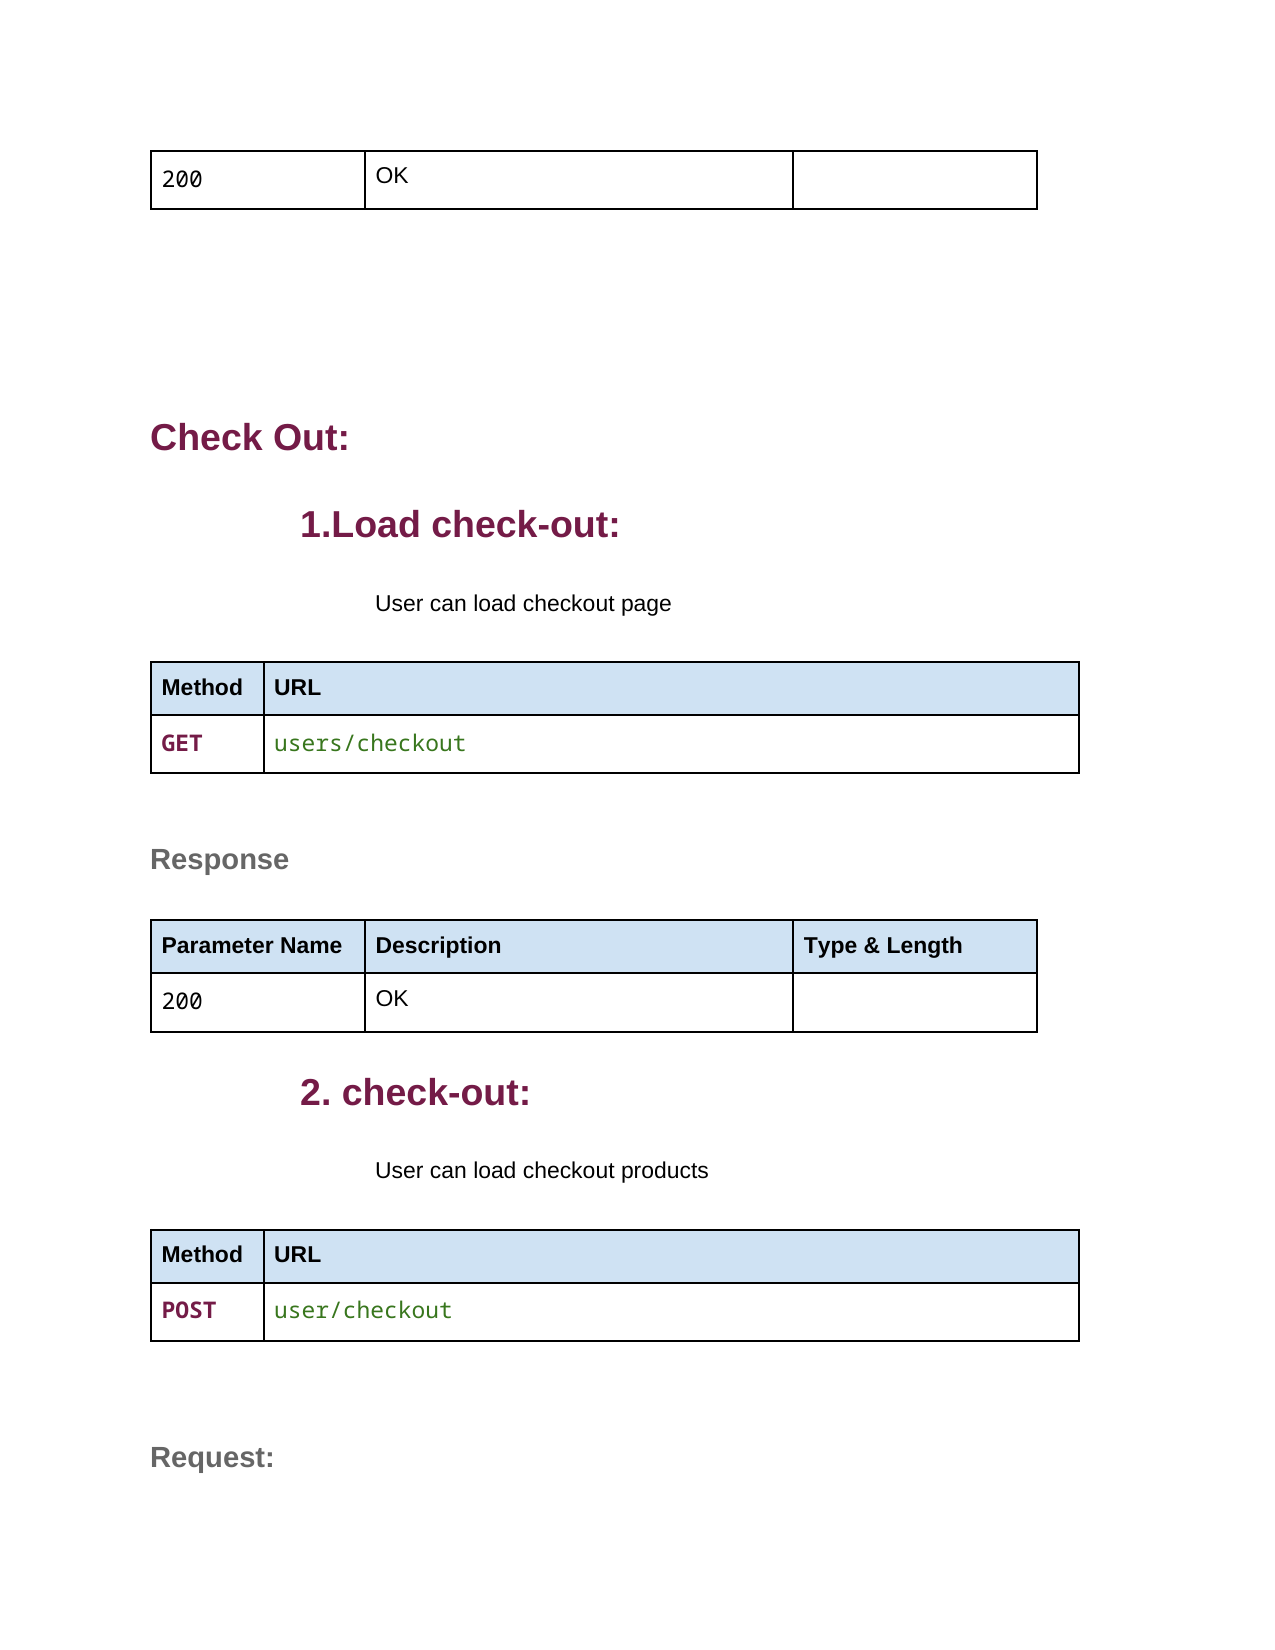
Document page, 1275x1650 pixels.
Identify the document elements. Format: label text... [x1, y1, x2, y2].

table_header URL [265, 663, 1078, 714]
table_header Method [152, 1231, 263, 1282]
subtitle User can load checkout products [150, 1157, 1125, 1184]
subtitle Check Out: [150, 416, 1125, 459]
subtitle Request: [150, 1440, 1152, 1473]
table_header Method [152, 663, 263, 714]
subtitle Response [150, 842, 1152, 876]
subtitle 2. check-out: [225, 1070, 1125, 1113]
table_cell OK [366, 152, 792, 208]
table_cell GET [152, 716, 263, 772]
subtitle 1.Load check-out: [225, 503, 1125, 546]
table_cell 200 [152, 974, 364, 1031]
table_header Description [366, 921, 792, 972]
table_cell 200 [152, 152, 364, 208]
table_cell user/checkout [265, 1284, 1078, 1340]
table_header URL [265, 1231, 1078, 1282]
table_cell [794, 974, 1036, 1031]
table_cell OK [366, 974, 792, 1031]
table_header Type & Length [794, 921, 1036, 972]
subtitle User can load checkout page [150, 590, 1125, 616]
table_cell POST [152, 1284, 263, 1340]
table_cell [794, 152, 1036, 208]
table_cell users/checkout [265, 716, 1078, 772]
table_header Parameter Name [152, 921, 364, 972]
